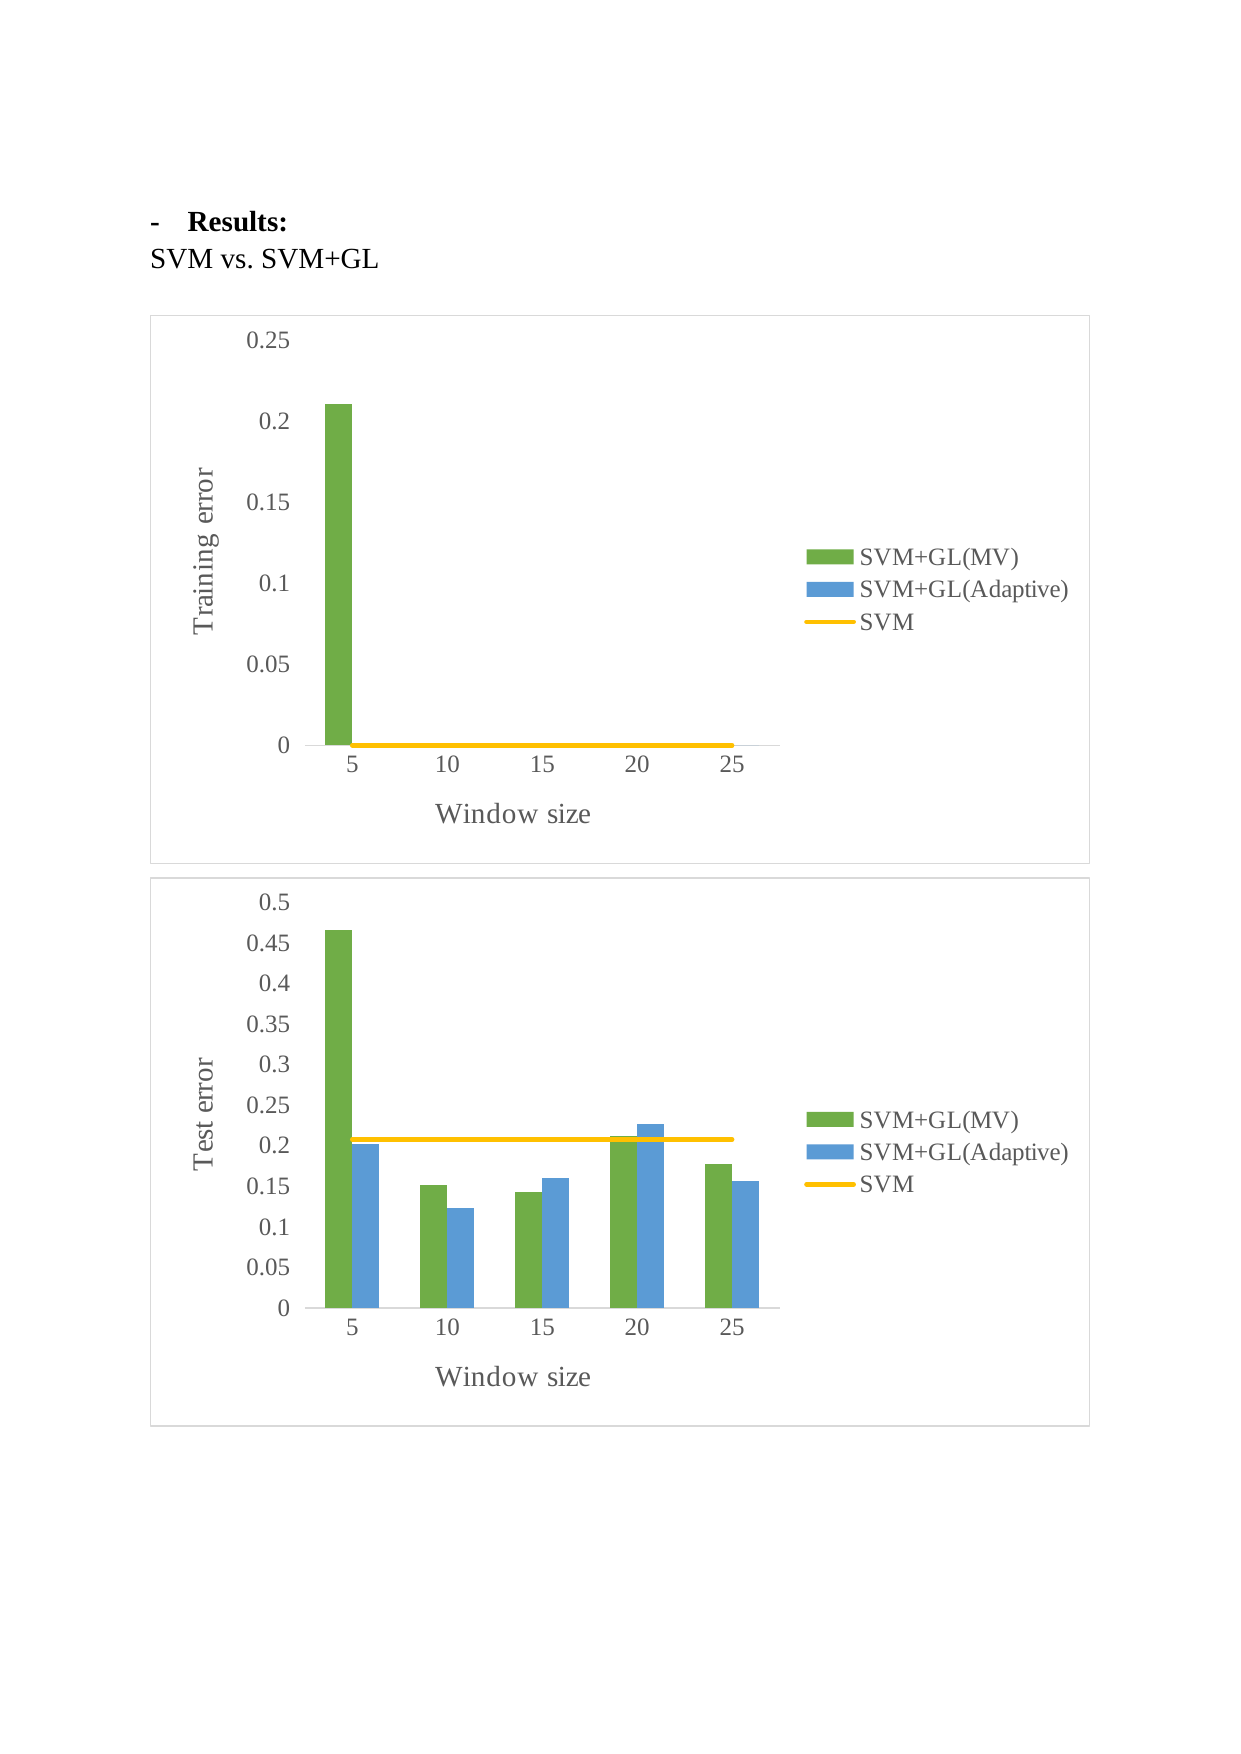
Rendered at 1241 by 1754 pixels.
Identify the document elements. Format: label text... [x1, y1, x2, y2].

list Results: [150, 202, 1090, 239]
text SVM vs. SVM+GL [150, 239, 1090, 277]
